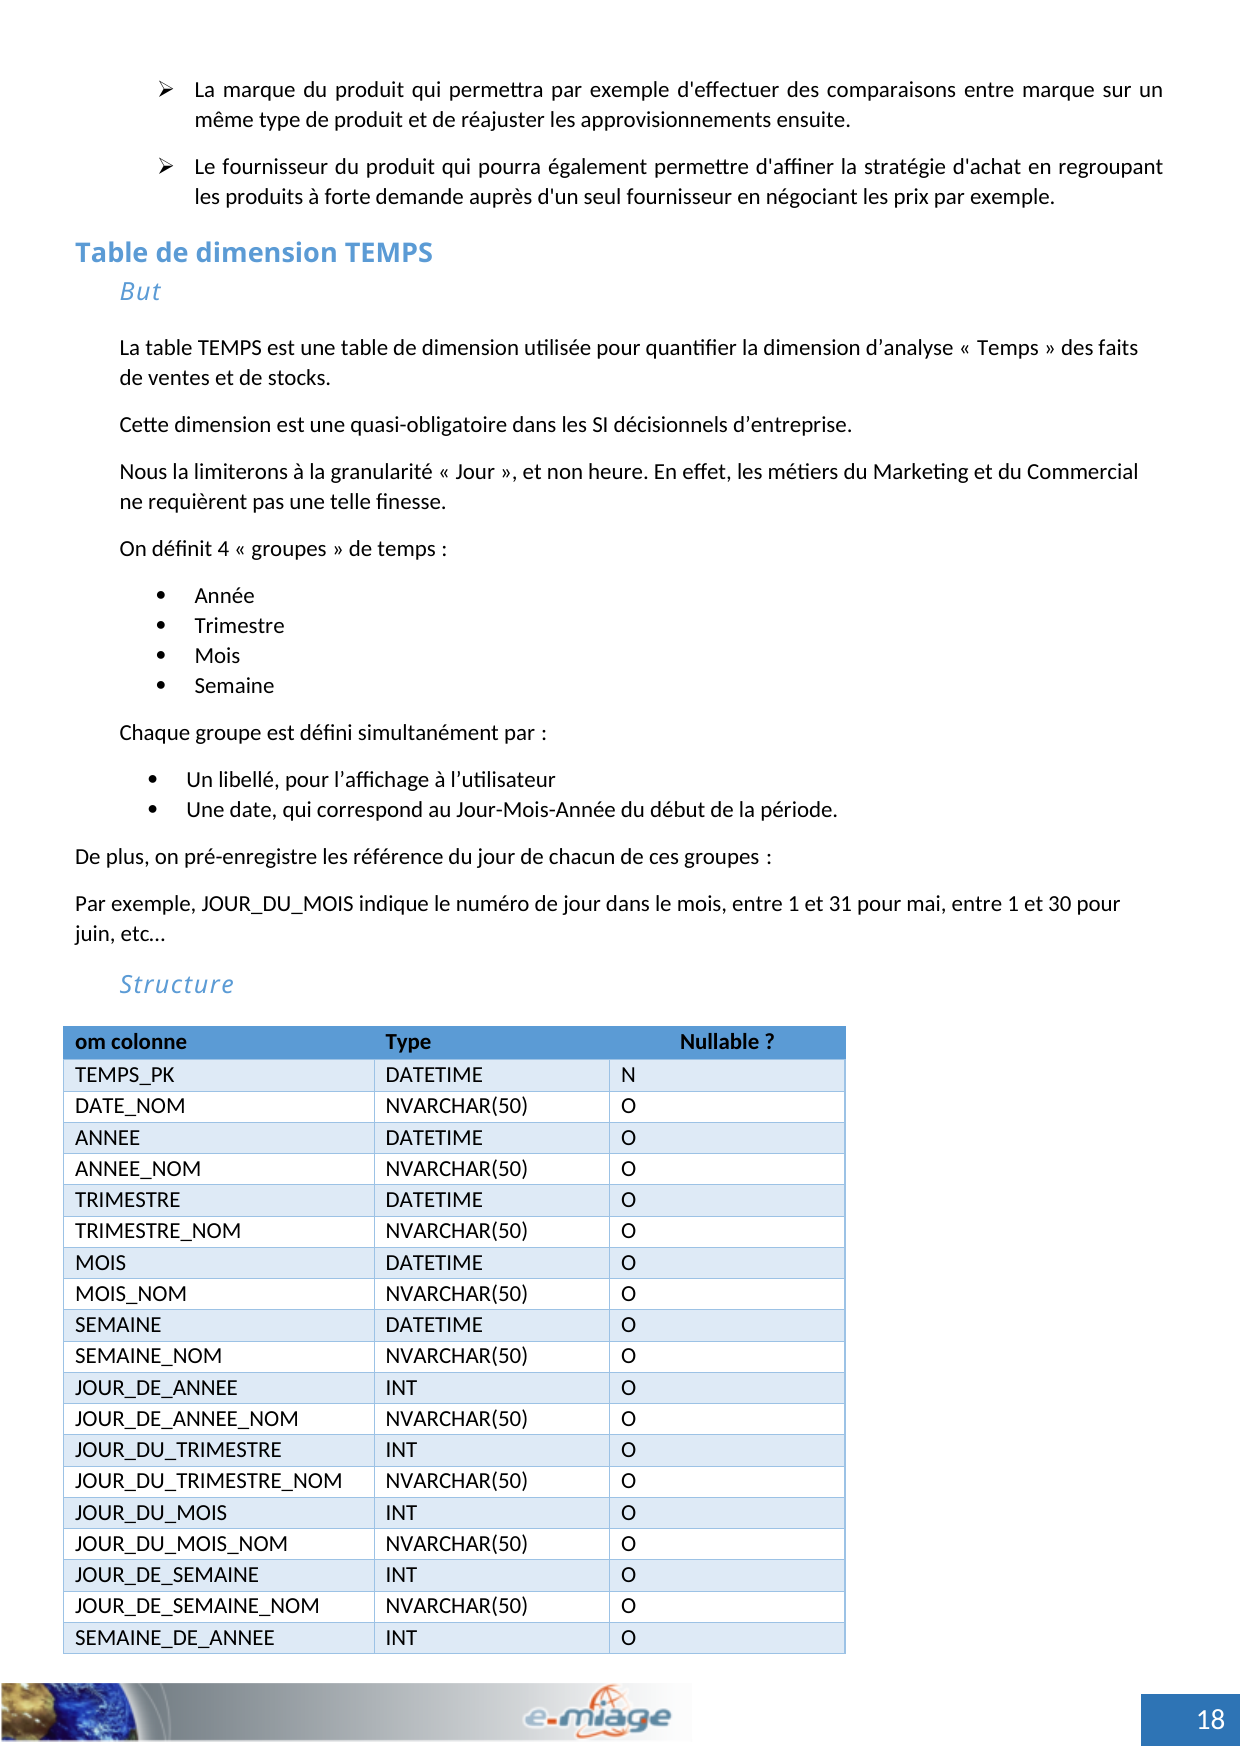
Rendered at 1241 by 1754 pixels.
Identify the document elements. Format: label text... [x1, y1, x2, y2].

table_cell DATETIME [375, 1185, 609, 1216]
table_cell SEMAINE_NOM [64, 1342, 374, 1372]
list Année [157, 581, 1165, 609]
text Cette dimension est une quasi-obligatoire dans les SI décisionnels d’entreprise. [119, 410, 1165, 438]
table_cell DATETIME [375, 1310, 609, 1341]
table_cell INT [375, 1373, 609, 1403]
table_cell DATETIME [375, 1248, 609, 1278]
table_cell TRIMESTRE_NOM [64, 1217, 374, 1247]
table_cell TEMPS_PK [64, 1060, 374, 1091]
table_cell ANNEE_NOM [64, 1154, 374, 1184]
table_cell DATE_NOM [64, 1092, 374, 1122]
table_cell O [610, 1529, 844, 1559]
table_cell DATETIME [375, 1060, 609, 1091]
table_cell NVARCHAR(50) [375, 1154, 609, 1184]
table_cell JOUR_DU_TRIMESTRE_NOM [64, 1467, 374, 1497]
table_cell JOUR_DE_ANNEE_NOM [64, 1404, 374, 1434]
table_cell O [610, 1248, 844, 1278]
table_cell NVARCHAR(50) [375, 1529, 609, 1559]
table_cell JOUR_DU_TRIMESTRE [64, 1435, 374, 1466]
text De plus, on pré-enregistre les référence du jour de chacun de ces groupes : [75, 842, 1165, 871]
table_cell O [610, 1154, 844, 1184]
table_cell NVARCHAR(50) [375, 1592, 609, 1622]
table_cell INT [375, 1498, 609, 1528]
table_cell O [610, 1592, 844, 1622]
table_cell O [610, 1404, 844, 1434]
list Trimestre [157, 611, 1165, 639]
table_cell JOUR_DE_SEMAINE_NOM [64, 1592, 374, 1622]
table_cell NVARCHAR(50) [375, 1279, 609, 1309]
list Un libellé, pour l’affichage à l’utilisateur [149, 765, 1165, 793]
table_cell O [610, 1373, 844, 1403]
text On définit 4 « groupes » de temps : [119, 534, 1165, 562]
table_cell O [610, 1310, 844, 1341]
subtitle But [119, 273, 1165, 307]
subtitle Structure [119, 966, 1165, 1001]
table_cell O [610, 1560, 844, 1591]
list La marque du produit qui permettra par exemple d'effectuer des comparaisons entre marque sur un même type de produit et de réajuster les approvisionnements ensuite. [157, 75, 1165, 133]
table_cell O [610, 1217, 844, 1247]
text La table TEMPS est une table de dimension utilisée pour quantifier la dimension d’analyse « Temps » des faits de ventes et de stocks. [119, 333, 1165, 391]
table_cell MOIS [64, 1248, 374, 1278]
table_cell INT [375, 1560, 609, 1591]
list Semaine [157, 672, 1165, 700]
text Par exemple, JOUR_DU_MOIS indique le numéro de jour dans le mois, entre 1 et 31 pour mai, entre 1 et 30 pour juin, etc… [75, 889, 1165, 948]
table_cell O [610, 1623, 844, 1653]
text Nous la limiterons à la granularité « Jour », et non heure. En effet, les métiers du Marketing et du Commercial ne requièrent pas une telle finesse. [119, 457, 1165, 515]
table_cell O [610, 1123, 844, 1153]
subtitle Table de dimension TEMPS [75, 233, 1165, 270]
table_cell TRIMESTRE [64, 1185, 374, 1216]
table_cell INT [375, 1435, 609, 1466]
table_header Nullable ? [610, 1028, 844, 1059]
list Une date, qui correspond au Jour-Mois-Année du début de la période. [149, 796, 1165, 824]
table_cell JOUR_DU_MOIS [64, 1498, 374, 1528]
table_cell JOUR_DE_SEMAINE [64, 1560, 374, 1591]
table_cell SEMAINE_DE_ANNEE [64, 1623, 374, 1653]
table_cell O [610, 1279, 844, 1309]
table_cell O [610, 1342, 844, 1372]
table_cell INT [375, 1623, 609, 1653]
table_cell O [610, 1435, 844, 1466]
table_header Type [375, 1028, 609, 1059]
table_cell ANNEE [64, 1123, 374, 1153]
table_cell MOIS_NOM [64, 1279, 374, 1309]
table_cell SEMAINE [64, 1310, 374, 1341]
list Le fournisseur du produit qui pourra également permettre d'affiner la stratégie d'achat en regroupant les produits à forte demande auprès d'un seul fournisseur en négociant les prix par exemple. [157, 152, 1165, 210]
table_cell NVARCHAR(50) [375, 1092, 609, 1122]
list Mois [157, 641, 1165, 669]
table_cell NVARCHAR(50) [375, 1404, 609, 1434]
table_cell NVARCHAR(50) [375, 1467, 609, 1497]
table_cell NVARCHAR(50) [375, 1342, 609, 1372]
text Chaque groupe est défini simultanément par : [119, 718, 1165, 747]
picture [1, 1683, 693, 1742]
table_cell O [610, 1185, 844, 1216]
table_cell O [610, 1092, 844, 1122]
table_cell O [610, 1467, 844, 1497]
table_cell JOUR_DE_ANNEE [64, 1373, 374, 1403]
table_cell N [610, 1060, 844, 1091]
table_cell NVARCHAR(50) [375, 1217, 609, 1247]
table_cell DATETIME [375, 1123, 609, 1153]
table_header om colonne [64, 1028, 374, 1059]
table_cell O [610, 1498, 844, 1528]
table_cell JOUR_DU_MOIS_NOM [64, 1529, 374, 1559]
